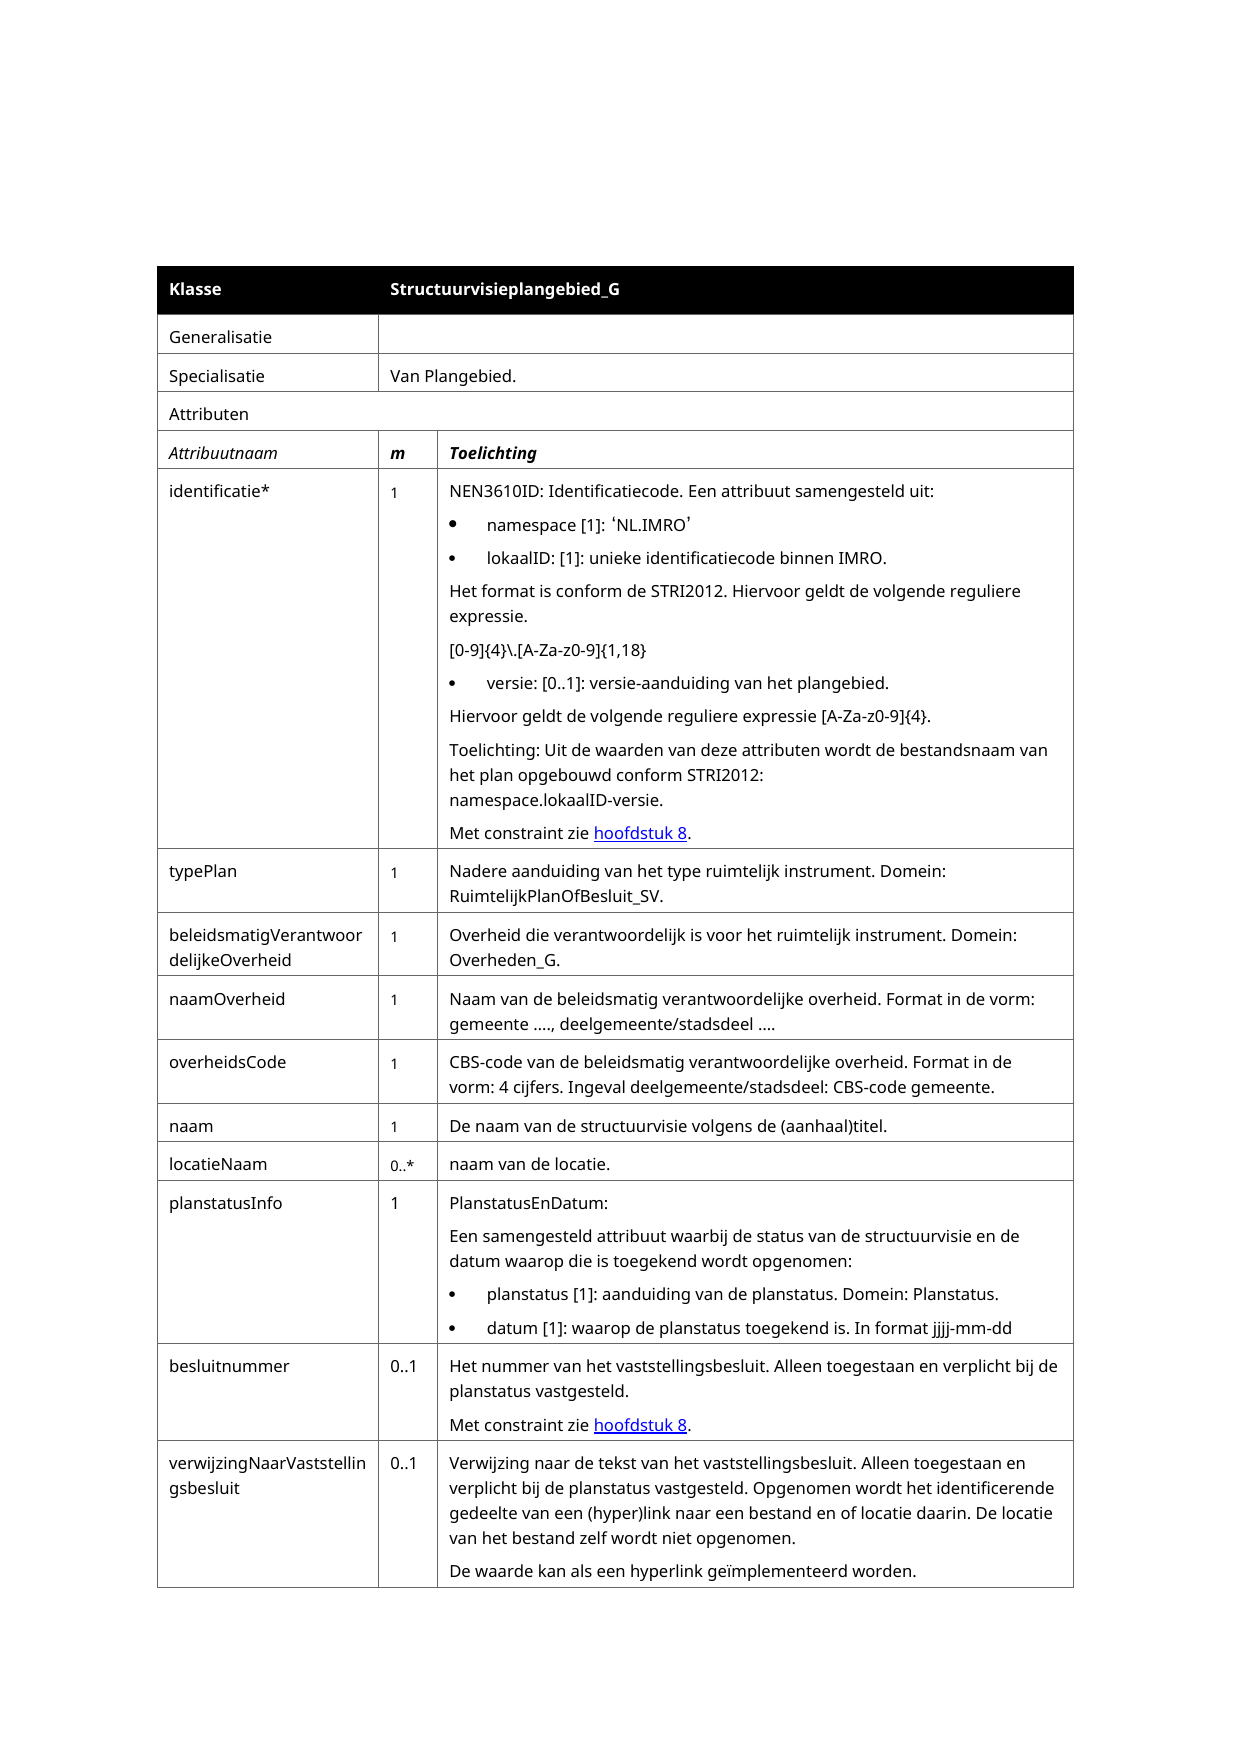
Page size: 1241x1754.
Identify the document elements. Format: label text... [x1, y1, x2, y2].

table_header Structuurvisieplangebied_G [379, 267, 1073, 314]
table_cell 0..* [379, 1142, 437, 1179]
table_cell 0..1 [379, 1441, 437, 1587]
table_cell NEN3610ID: Identificatiecode. Een attribuut samengesteld uit: namespace [1]: ‘NL.IMRO’ lokaalID: [1]: unieke identificatiecode binnen IMRO. Het format is conform de STRI2012. Hiervoor geldt de volgende reguliere expressie. [0-9]{4}\.[A-Za-z0-9]{1,18} versie: [0..1]: versie-aanduiding van het plangebied. Hiervoor geldt de volgende reguliere expressie [A-Za-z0-9]{4}. Toelichting: Uit de waarden van deze attributen wordt de bestandsnaam van het plan opgebouwd conform STRI2012: namespace.lokaalID-versie. Met constraint zie hoofdstuk 8. [438, 469, 1073, 848]
table_cell naam van de locatie. [438, 1142, 1073, 1179]
table_cell overheidsCode [158, 1040, 378, 1102]
table_cell locatieNaam [158, 1142, 378, 1179]
table_cell PlanstatusEnDatum: Een samengesteld attribuut waarbij de status van de structuurvisie en de datum waarop die is toegekend wordt opgenomen: planstatus [1]: aanduiding van de planstatus. Domein: Planstatus. datum [1]: waarop de planstatus toegekend is. In format jjjj-mm-dd [438, 1181, 1073, 1343]
table_cell Van Plangebied. [379, 354, 1073, 391]
table_cell CBS-code van de beleidsmatig verantwoordelijke overheid. Format in de vorm: 4 cijfers. Ingeval deelgemeente/stadsdeel: CBS-code gemeente. [438, 1040, 1073, 1102]
table_cell 1 [379, 976, 437, 1039]
table_cell verwijzingNaarVaststellingsbesluit [158, 1441, 378, 1587]
table_cell 0..1 [379, 1344, 437, 1440]
table_cell 1 [379, 913, 437, 975]
table_cell besluitnummer [158, 1344, 378, 1440]
table_cell Naam van de beleidsmatig verantwoordelijke overheid. Format in de vorm: gemeente …., deelgemeente/stadsdeel …. [438, 976, 1073, 1039]
table_cell Attribuutnaam [158, 431, 378, 468]
table_cell 1 [379, 469, 437, 848]
table_cell naamOverheid [158, 976, 378, 1039]
table_cell Overheid die verantwoordelijk is voor het ruimtelijk instrument. Domein: Overheden_G. [438, 913, 1073, 975]
table_cell De naam van de structuurvisie volgens de (aanhaal)titel. [438, 1104, 1073, 1141]
table_cell Specialisatie [158, 354, 378, 391]
table_cell m [379, 431, 437, 468]
table_cell identificatie* [158, 469, 378, 848]
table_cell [438, 1441, 1073, 1587]
table_cell 1 [379, 1040, 437, 1102]
table_cell Generalisatie [158, 315, 378, 352]
table_cell Nadere aanduiding van het type ruimtelijk instrument. Domein: RuimtelijkPlanOfBesluit_SV. [438, 849, 1073, 912]
table_cell beleidsmatigVerantwoordelijkeOverheid [158, 913, 378, 975]
table_cell Attributen [158, 392, 1073, 429]
table_cell 1 [379, 849, 437, 912]
table_cell naam [158, 1104, 378, 1141]
table_cell Het nummer van het vaststellingsbesluit. Alleen toegestaan en verplicht bij de planstatus vastgesteld. Met constraint zie hoofdstuk 8. [438, 1344, 1073, 1440]
table_cell planstatusInfo [158, 1181, 378, 1343]
table_cell 1 [379, 1104, 437, 1141]
table_cell Toelichting [438, 431, 1073, 468]
table_cell typePlan [158, 849, 378, 912]
table_header Klasse [158, 267, 378, 314]
table_cell [379, 315, 1073, 352]
table_cell 1 [379, 1181, 437, 1343]
